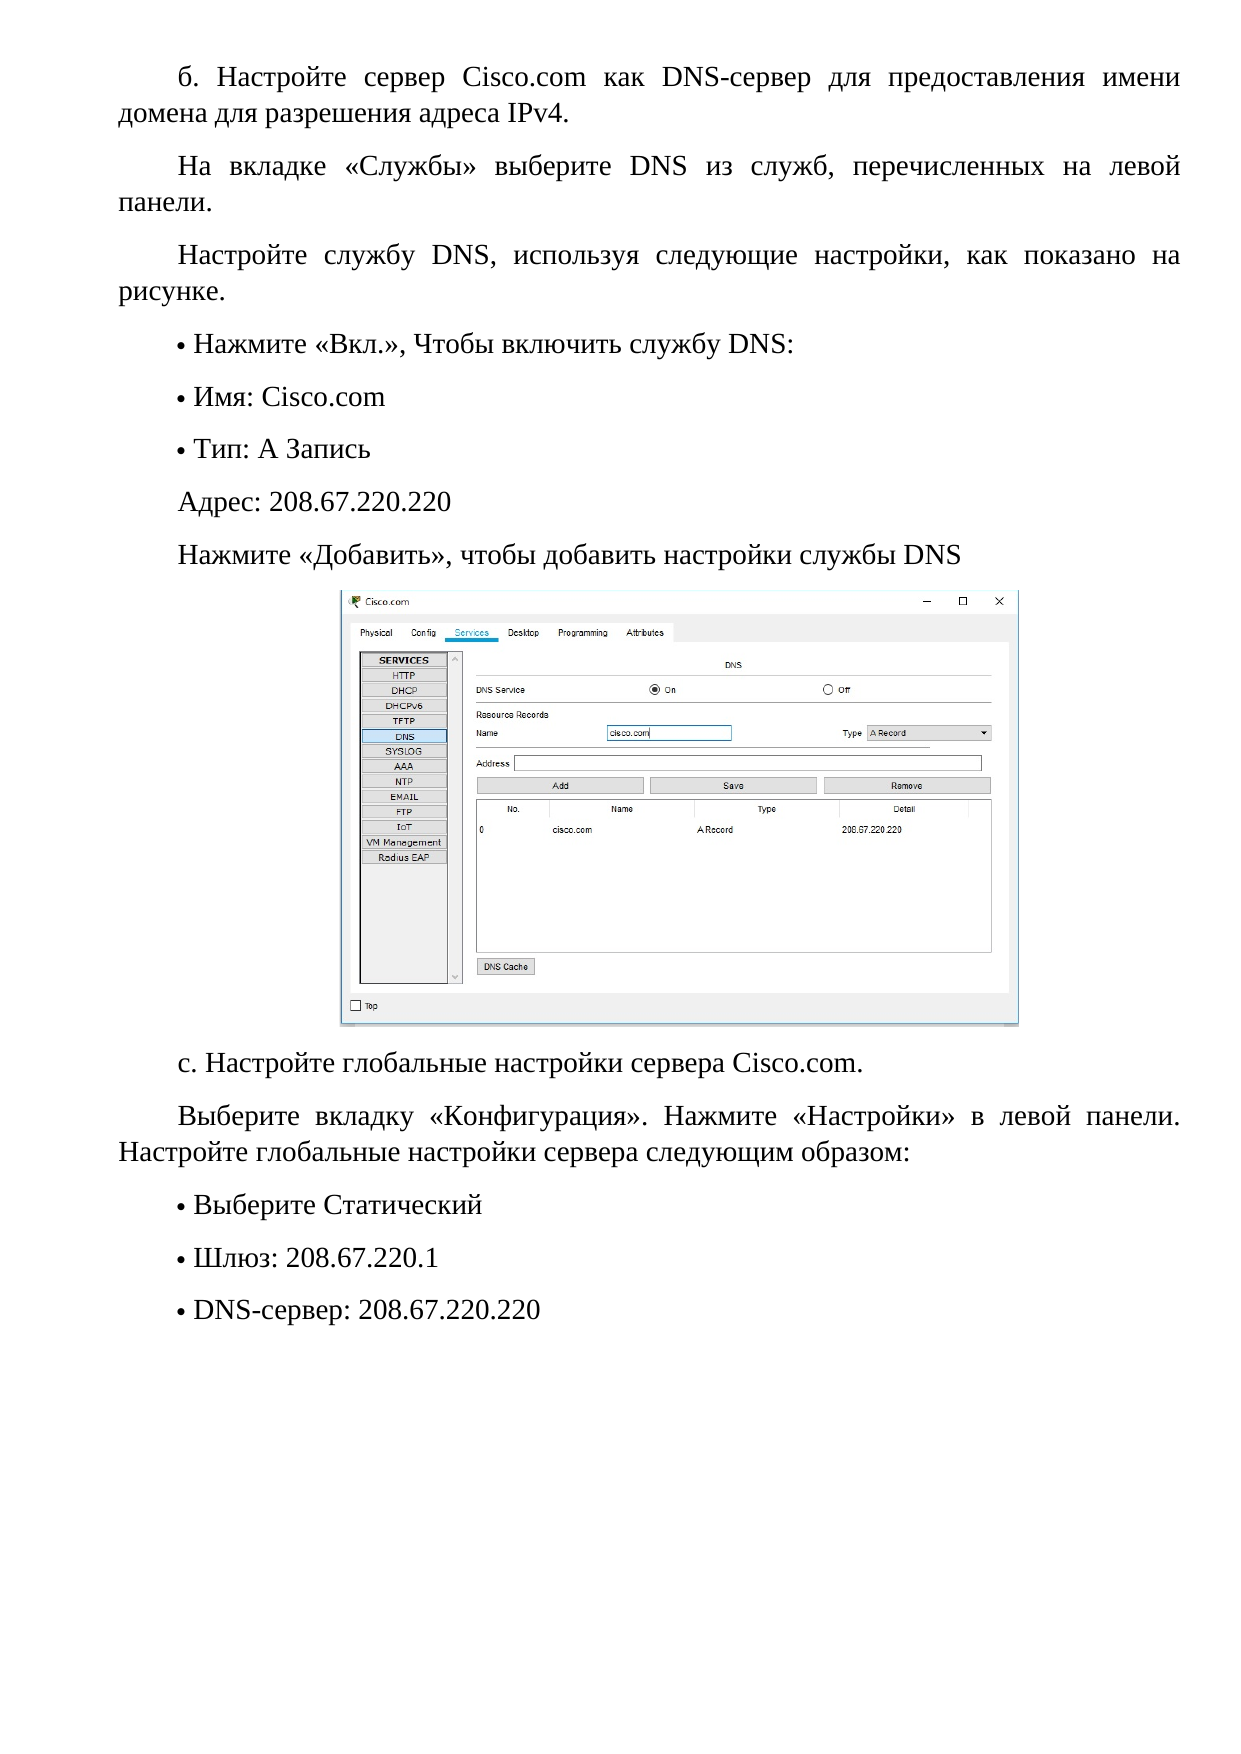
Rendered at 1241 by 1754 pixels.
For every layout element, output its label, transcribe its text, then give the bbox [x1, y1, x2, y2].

list Выберите Статический [118, 1187, 1181, 1220]
list Нажмите «Вкл.», Чтобы включить службу DNS: [118, 326, 1181, 359]
list Тип: A Запись [118, 432, 1181, 465]
text На вкладке «Службы» выберите DNS из служб, перечисленных на левой панели. [118, 148, 1181, 218]
text Адрес: 208.67.220.220 [118, 484, 1181, 518]
picture [339, 590, 1019, 1027]
list Имя: Cisco.com [118, 379, 1181, 412]
list DNS-сервер: 208.67.220.220 [118, 1292, 1181, 1326]
text Выберите вкладку «Конфигурация». Нажмите «Настройки» в левой панели. Настройте глобальные настройки сервера следующим образом: [118, 1098, 1181, 1168]
text с. Настройте глобальные настройки сервера Cisco.com. [118, 1045, 1181, 1079]
text Настройте службу DNS, используя следующие настройки, как показано на рисунке. [118, 237, 1181, 307]
text Нажмите «Добавить», чтобы добавить настройки службы DNS [118, 537, 1181, 571]
list Шлюз: 208.67.220.1 [118, 1240, 1181, 1273]
text б. Настройте сервер Cisco.com как DNS-сервер для предоставления имени домена для разрешения адреса IPv4. [118, 59, 1181, 129]
